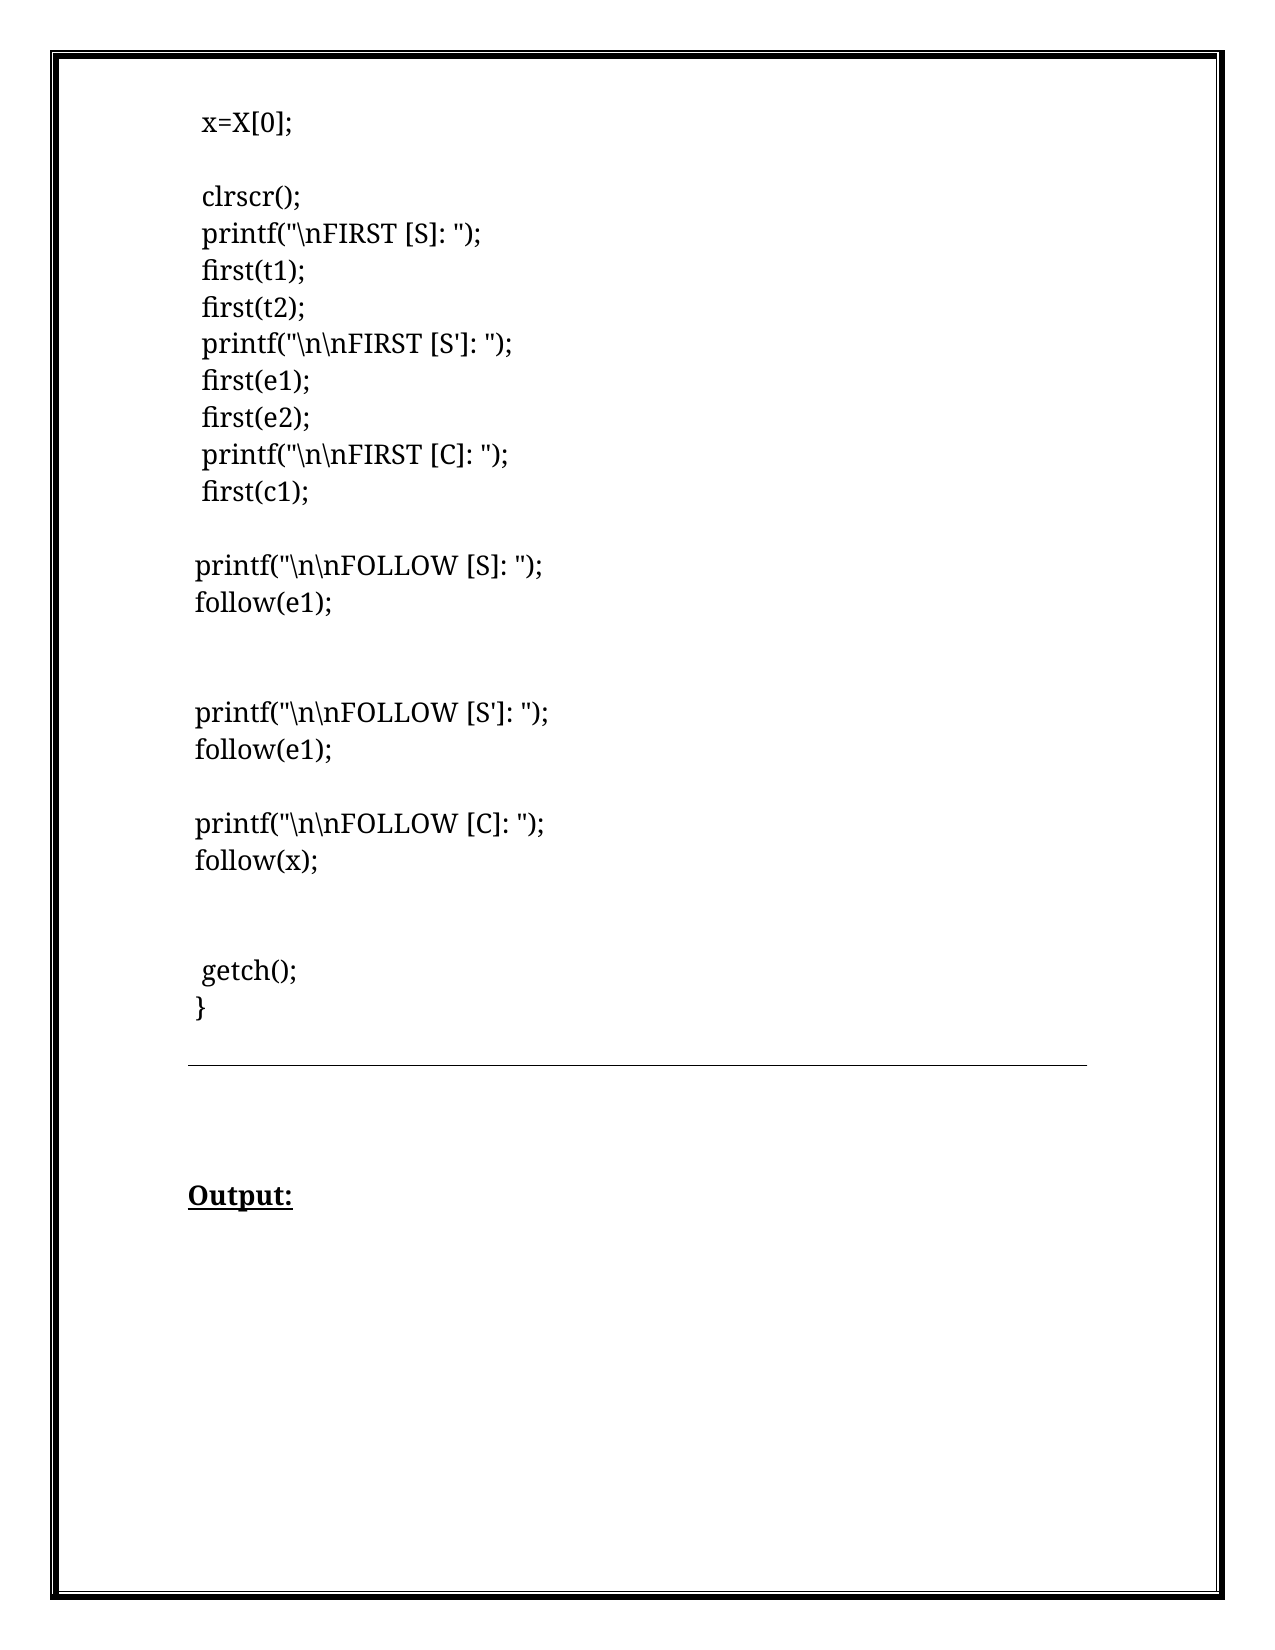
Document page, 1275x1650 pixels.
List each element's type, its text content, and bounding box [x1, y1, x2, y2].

text printf("\nFIRST [S]: "); [187, 214, 1087, 251]
text first(e1); [187, 362, 1087, 399]
text first(t1); [187, 251, 1087, 288]
text first(c1); [187, 472, 1087, 509]
text } [187, 989, 1087, 1026]
text follow(e1); [187, 731, 1087, 767]
text getch(); [187, 952, 1087, 989]
text x=X[0]; [187, 104, 1087, 141]
text follow(x); [187, 841, 1087, 878]
text first(e2); [187, 399, 1087, 436]
text printf("\n\nFOLLOW [C]: "); [187, 804, 1087, 841]
text Output: [187, 1177, 1087, 1214]
text clrscr(); [187, 177, 1087, 214]
text printf("\n\nFOLLOW [S]: "); [187, 546, 1087, 583]
text printf("\n\nFIRST [S']: "); [187, 325, 1087, 362]
text printf("\n\nFIRST [C]: "); [187, 436, 1087, 472]
text first(t2); [187, 288, 1087, 325]
text follow(e1); [187, 583, 1087, 620]
text printf("\n\nFOLLOW [S']: "); [187, 694, 1087, 731]
